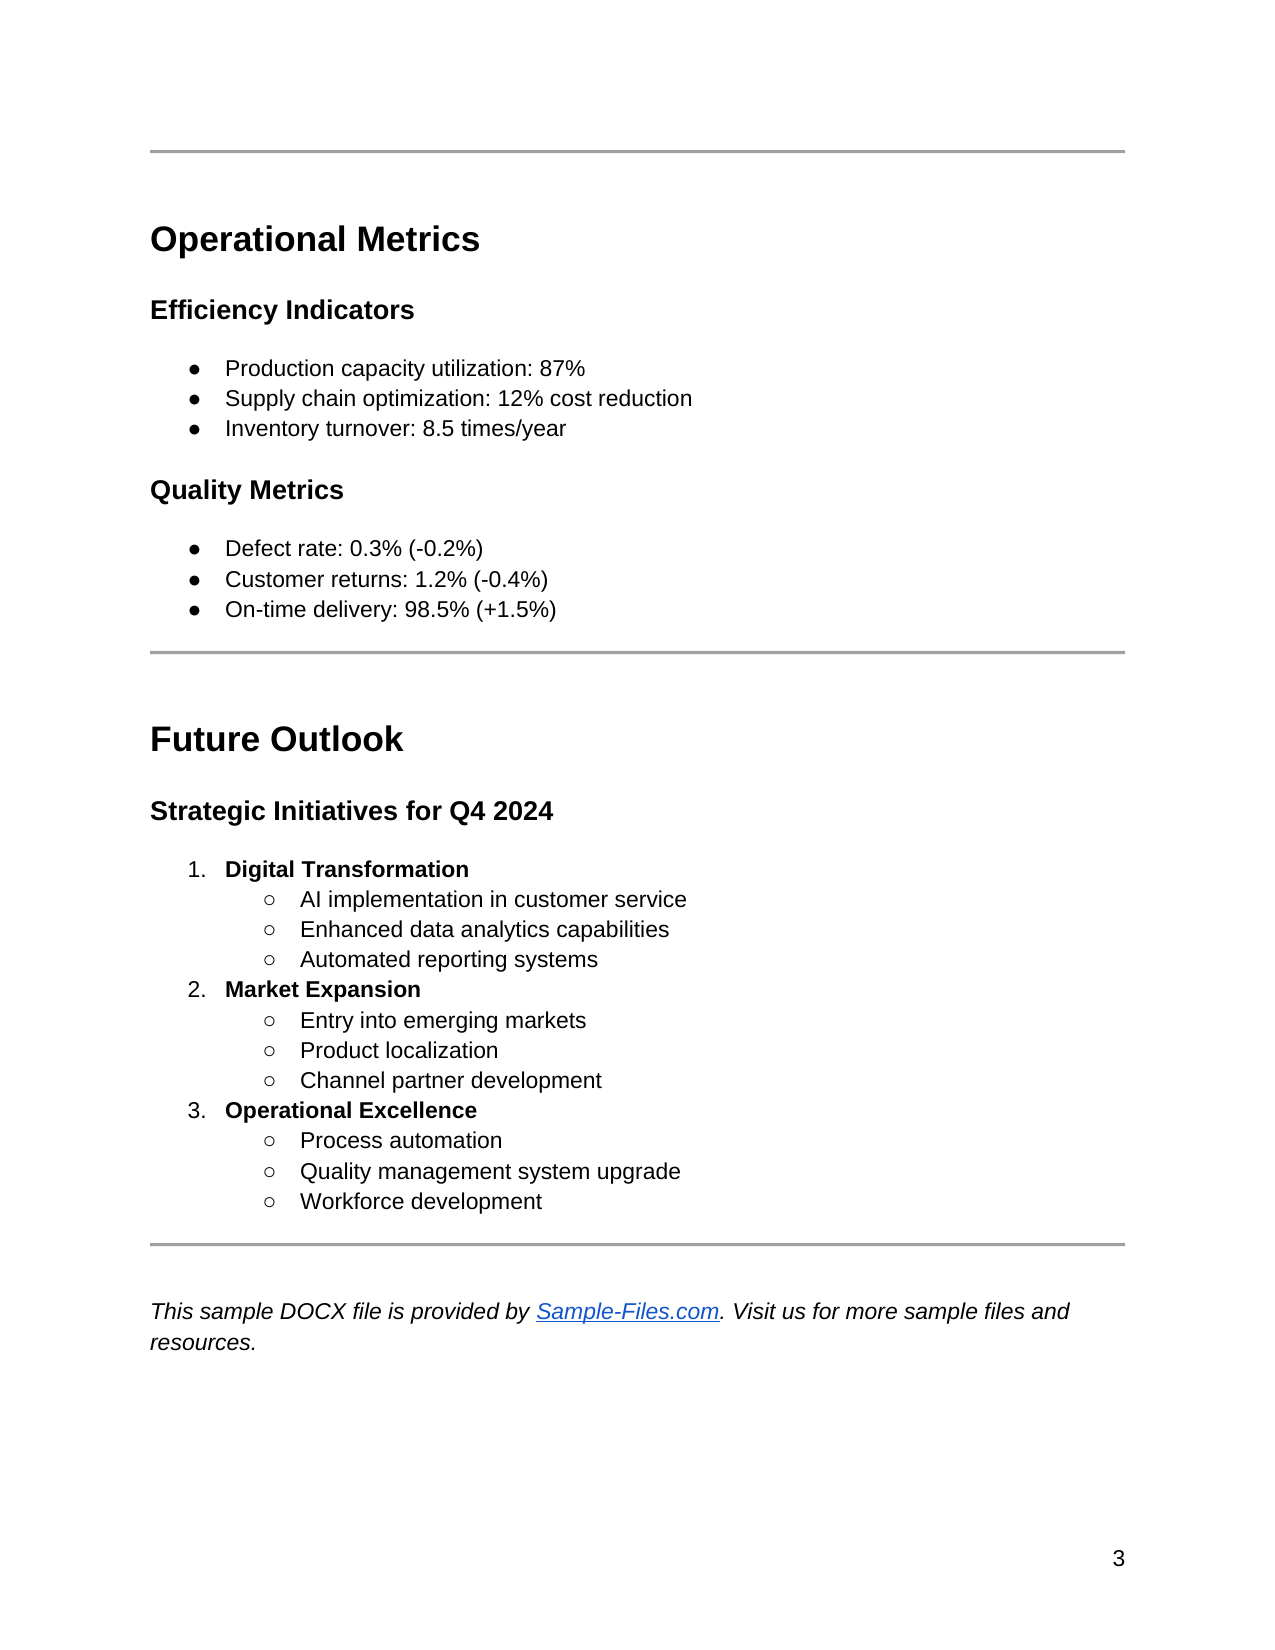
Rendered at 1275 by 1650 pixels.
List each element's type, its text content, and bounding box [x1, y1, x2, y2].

list AI implementation in customer service [262, 886, 1125, 912]
list Workforce development [262, 1188, 1125, 1214]
list Operational Excellence [187, 1097, 1125, 1123]
subtitle Strategic Initiatives for Q4 2024 [150, 794, 1125, 826]
subtitle Efficiency Indicators [150, 294, 1125, 325]
list Enhanced data analytics capabilities [262, 916, 1125, 942]
list Production capacity utilization: 87% [187, 354, 1125, 381]
subtitle Operational Metrics [150, 218, 1125, 258]
text This sample DOCX file is provided by Sample-Files.com. Visit us for more sample files and resources. [150, 1298, 1125, 1355]
list Inventory turnover: 8.5 times/year [187, 415, 1125, 441]
list Quality management system upgrade [262, 1158, 1125, 1184]
list Entry into emerging markets [262, 1007, 1125, 1033]
list Market Expansion [187, 976, 1125, 1003]
list Automated reporting systems [262, 946, 1125, 972]
list Process automation [262, 1127, 1125, 1154]
list Defect rate: 0.3% (-0.2%) [187, 535, 1125, 562]
list Channel partner development [262, 1067, 1125, 1093]
list Product localization [262, 1037, 1125, 1063]
list On-time delivery: 98.5% (+1.5%) [187, 596, 1125, 622]
subtitle Future Outlook [150, 719, 1125, 759]
list Supply chain optimization: 12% cost reduction [187, 385, 1125, 411]
subtitle Quality Metrics [150, 474, 1125, 506]
list Digital Transformation [187, 856, 1125, 882]
list Customer returns: 1.2% (-0.4%) [187, 566, 1125, 592]
